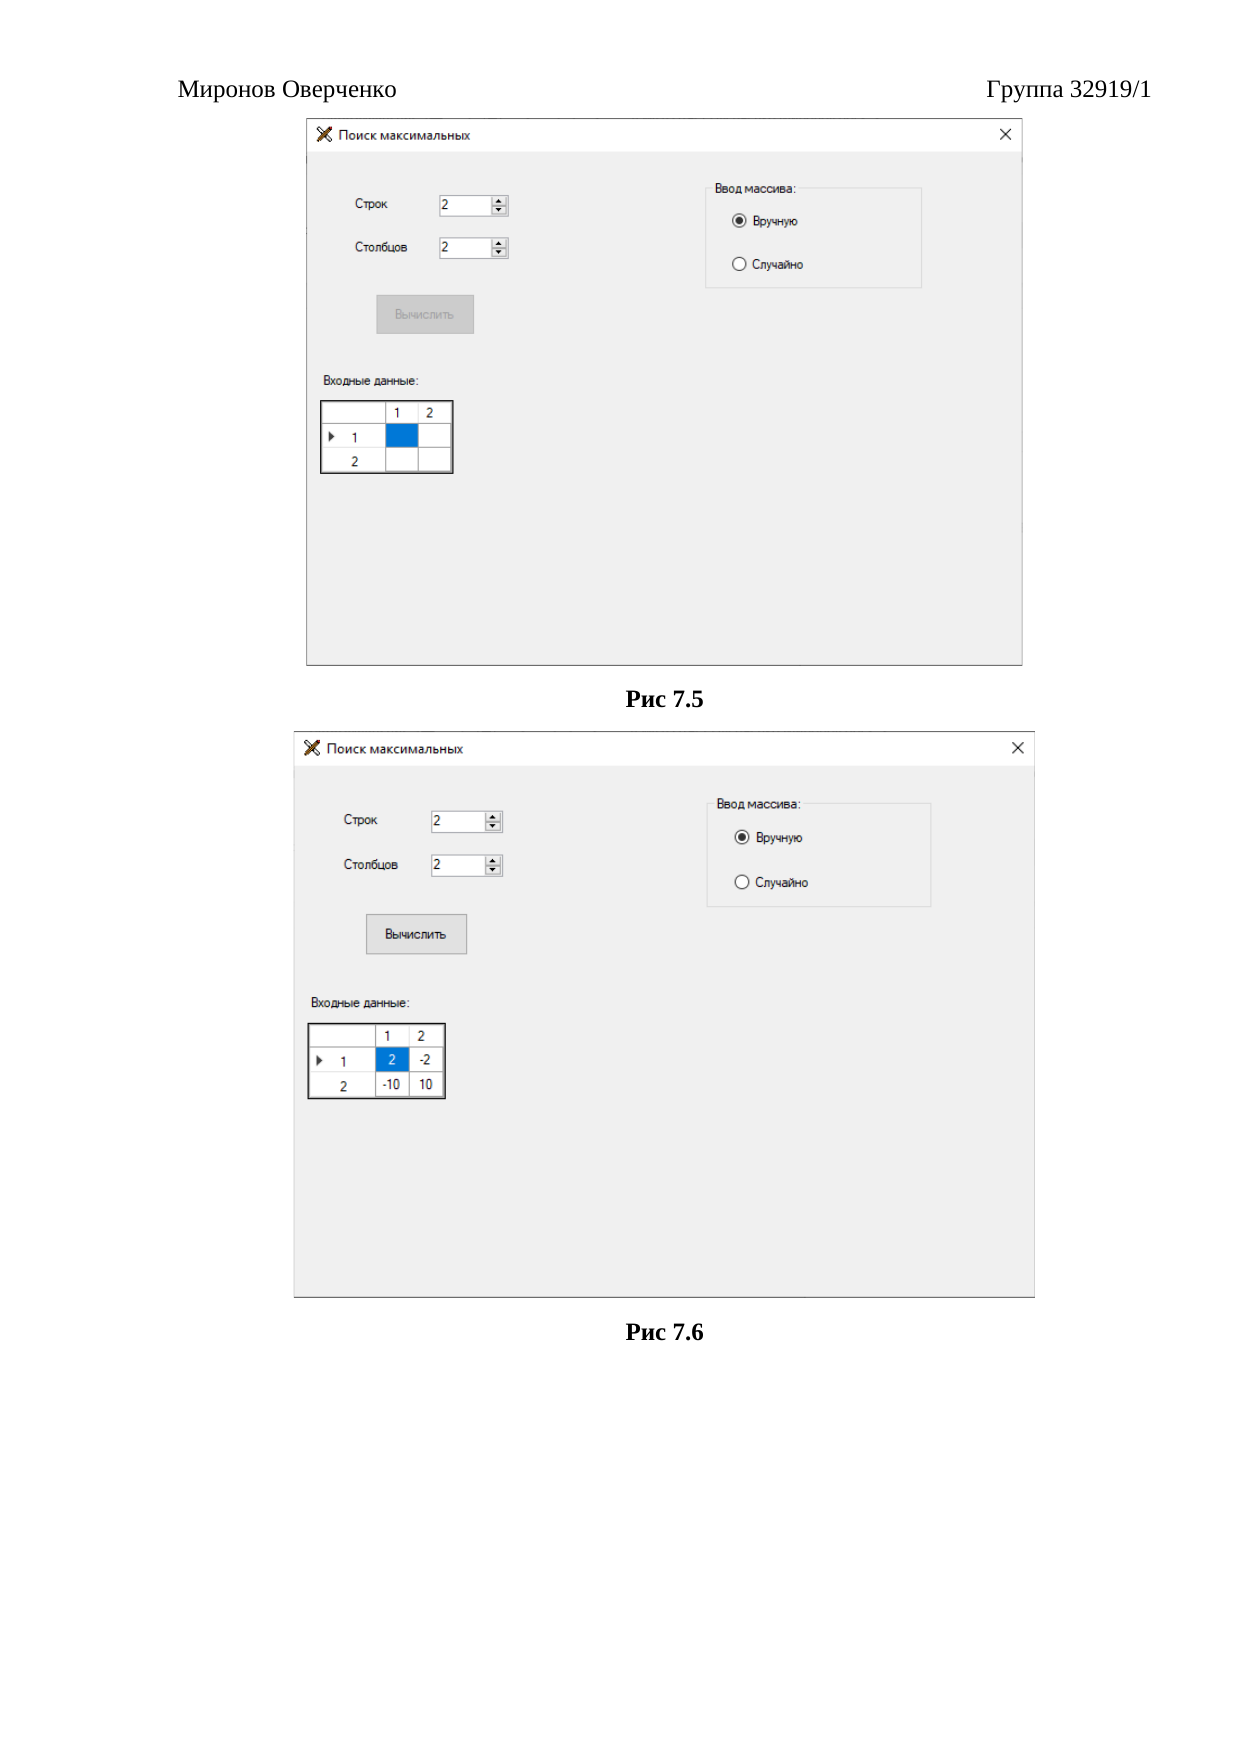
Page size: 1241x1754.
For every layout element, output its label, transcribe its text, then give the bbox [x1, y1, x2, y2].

picture [306, 118, 1023, 666]
picture [293, 731, 1035, 1298]
text Рис 7.5 [177, 684, 1152, 713]
text Рис 7.6 [177, 1317, 1152, 1346]
